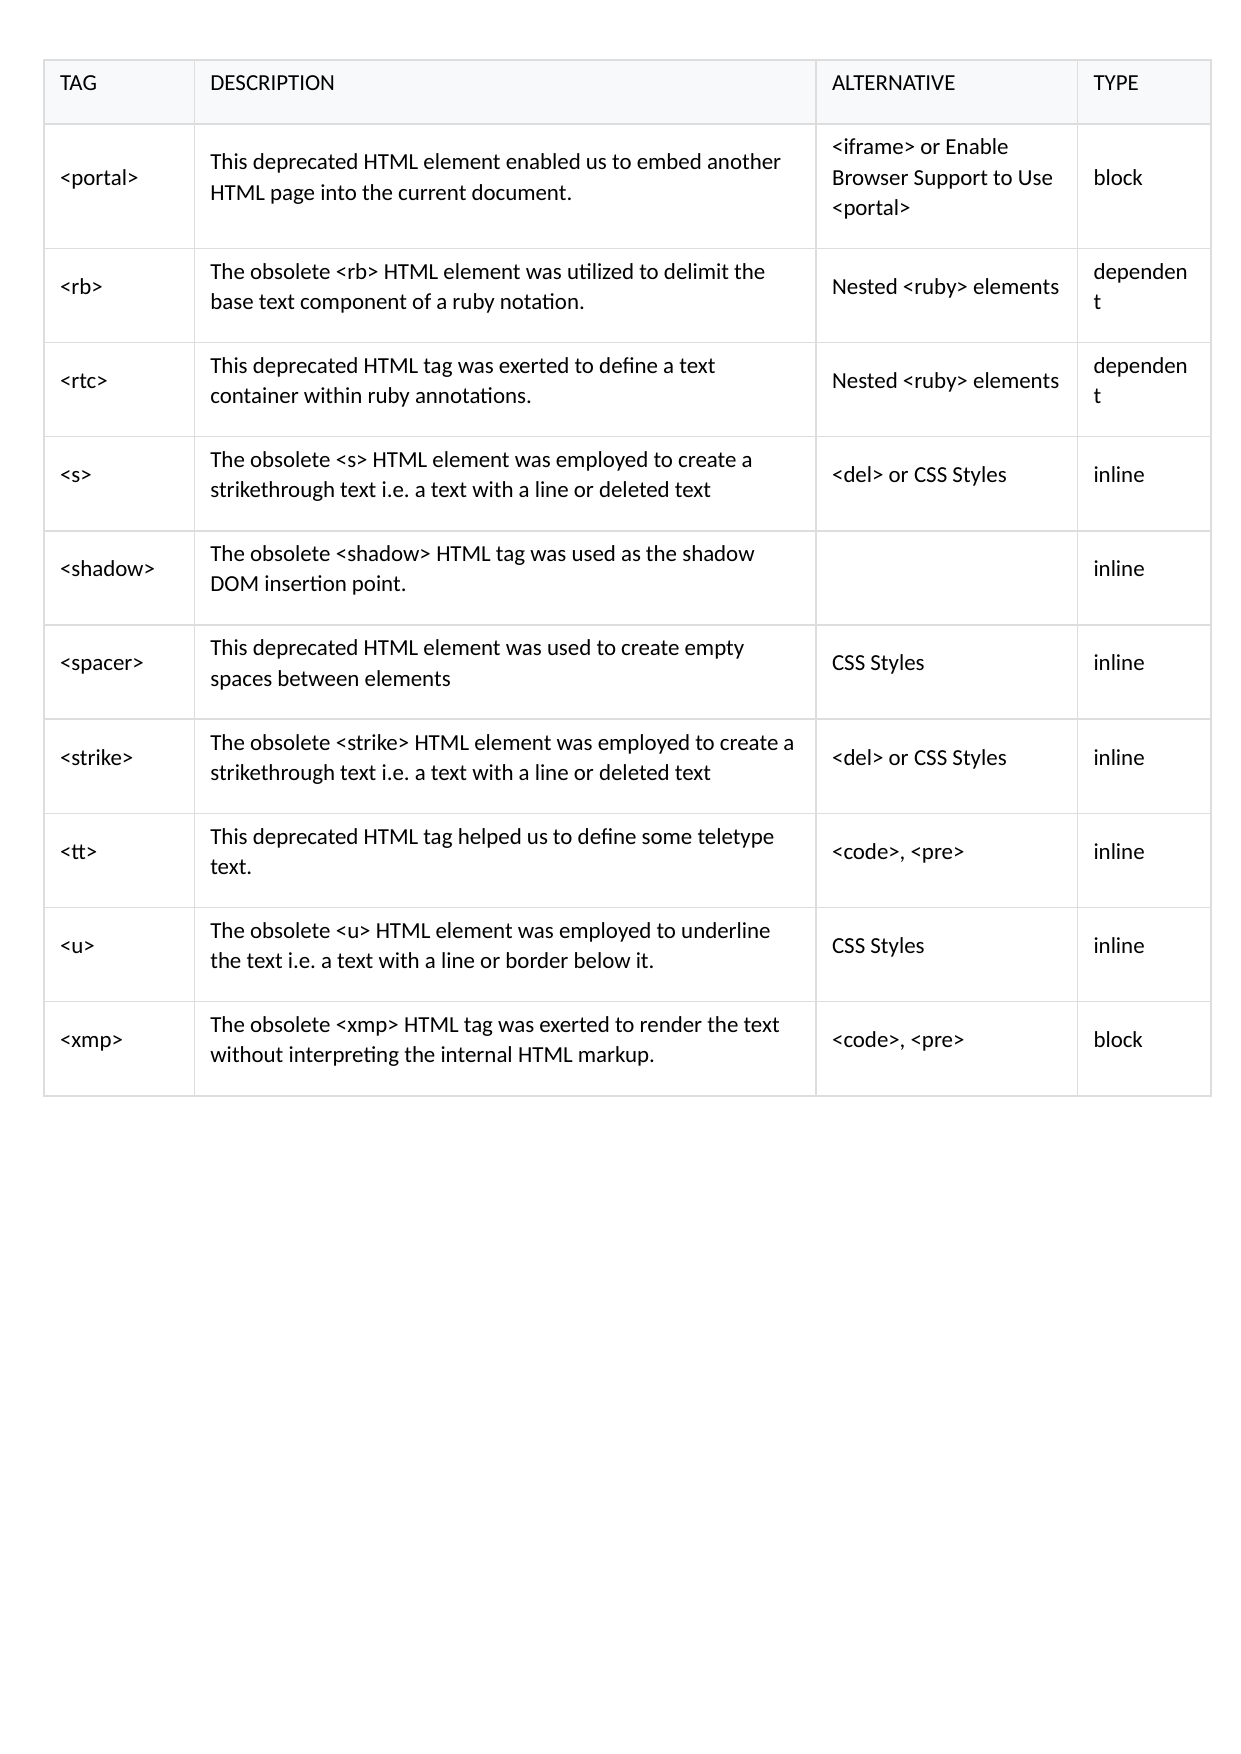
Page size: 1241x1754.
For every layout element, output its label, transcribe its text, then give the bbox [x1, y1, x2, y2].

table_cell <s> [45, 437, 194, 530]
table_cell Nested <ruby> elements [817, 249, 1077, 342]
table_cell inline [1078, 532, 1210, 624]
table_cell inline [1078, 437, 1210, 530]
table_cell <portal> [45, 125, 194, 247]
table_cell <iframe> or Enable Browser Support to Use <portal> [817, 125, 1077, 247]
table_cell <rtc> [45, 343, 194, 436]
table_cell block [1078, 1002, 1210, 1095]
table_cell <spacer> [45, 626, 194, 718]
table_cell <shadow> [45, 532, 194, 624]
table_cell [817, 532, 1077, 624]
table_cell dependent [1078, 249, 1210, 342]
table_cell <xmp> [45, 1002, 194, 1095]
table_cell The obsolete <strike> HTML element was employed to create a strikethrough text i.e. a text with a line or deleted text [195, 720, 815, 812]
table_cell <u> [45, 908, 194, 1001]
table_cell inline [1078, 626, 1210, 718]
table_cell inline [1078, 814, 1210, 907]
table_cell <rb> [45, 249, 194, 342]
table_cell The obsolete <xmp> HTML tag was exerted to render the text without interpreting the internal HTML markup. [195, 1002, 815, 1095]
table_cell The obsolete <s> HTML element was employed to create a strikethrough text i.e. a text with a line or deleted text [195, 437, 815, 530]
table_cell This deprecated HTML tag helped us to define some teletype text. [195, 814, 815, 907]
table_cell dependent [1078, 343, 1210, 436]
table_cell <tt> [45, 814, 194, 907]
table_cell The obsolete <u> HTML element was employed to underline the text i.e. a text with a line or border below it. [195, 908, 815, 1001]
table_cell <code>, <pre> [817, 1002, 1077, 1095]
table_header TYPE [1078, 61, 1210, 123]
table_cell CSS Styles [817, 908, 1077, 1001]
table_header DESCRIPTION [195, 61, 815, 123]
table_cell Nested <ruby> elements [817, 343, 1077, 436]
table_cell This deprecated HTML element was used to create empty spaces between elements [195, 626, 815, 718]
table_cell This deprecated HTML tag was exerted to define a text container within ruby annotations. [195, 343, 815, 436]
table_cell inline [1078, 720, 1210, 812]
table_cell The obsolete <shadow> HTML tag was used as the shadow DOM insertion point. [195, 532, 815, 624]
table_cell This deprecated HTML element enabled us to embed another HTML page into the current document. [195, 125, 815, 247]
table_header ALTERNATIVE [817, 61, 1077, 123]
table_cell <strike> [45, 720, 194, 812]
table_cell The obsolete <rb> HTML element was utilized to delimit the base text component of a ruby notation. [195, 249, 815, 342]
table_cell CSS Styles [817, 626, 1077, 718]
table_cell block [1078, 125, 1210, 247]
table_cell <del> or CSS Styles [817, 437, 1077, 530]
table_cell <del> or CSS Styles [817, 720, 1077, 812]
table_cell <code>, <pre> [817, 814, 1077, 907]
table_header TAG [45, 61, 194, 123]
table_cell inline [1078, 908, 1210, 1001]
